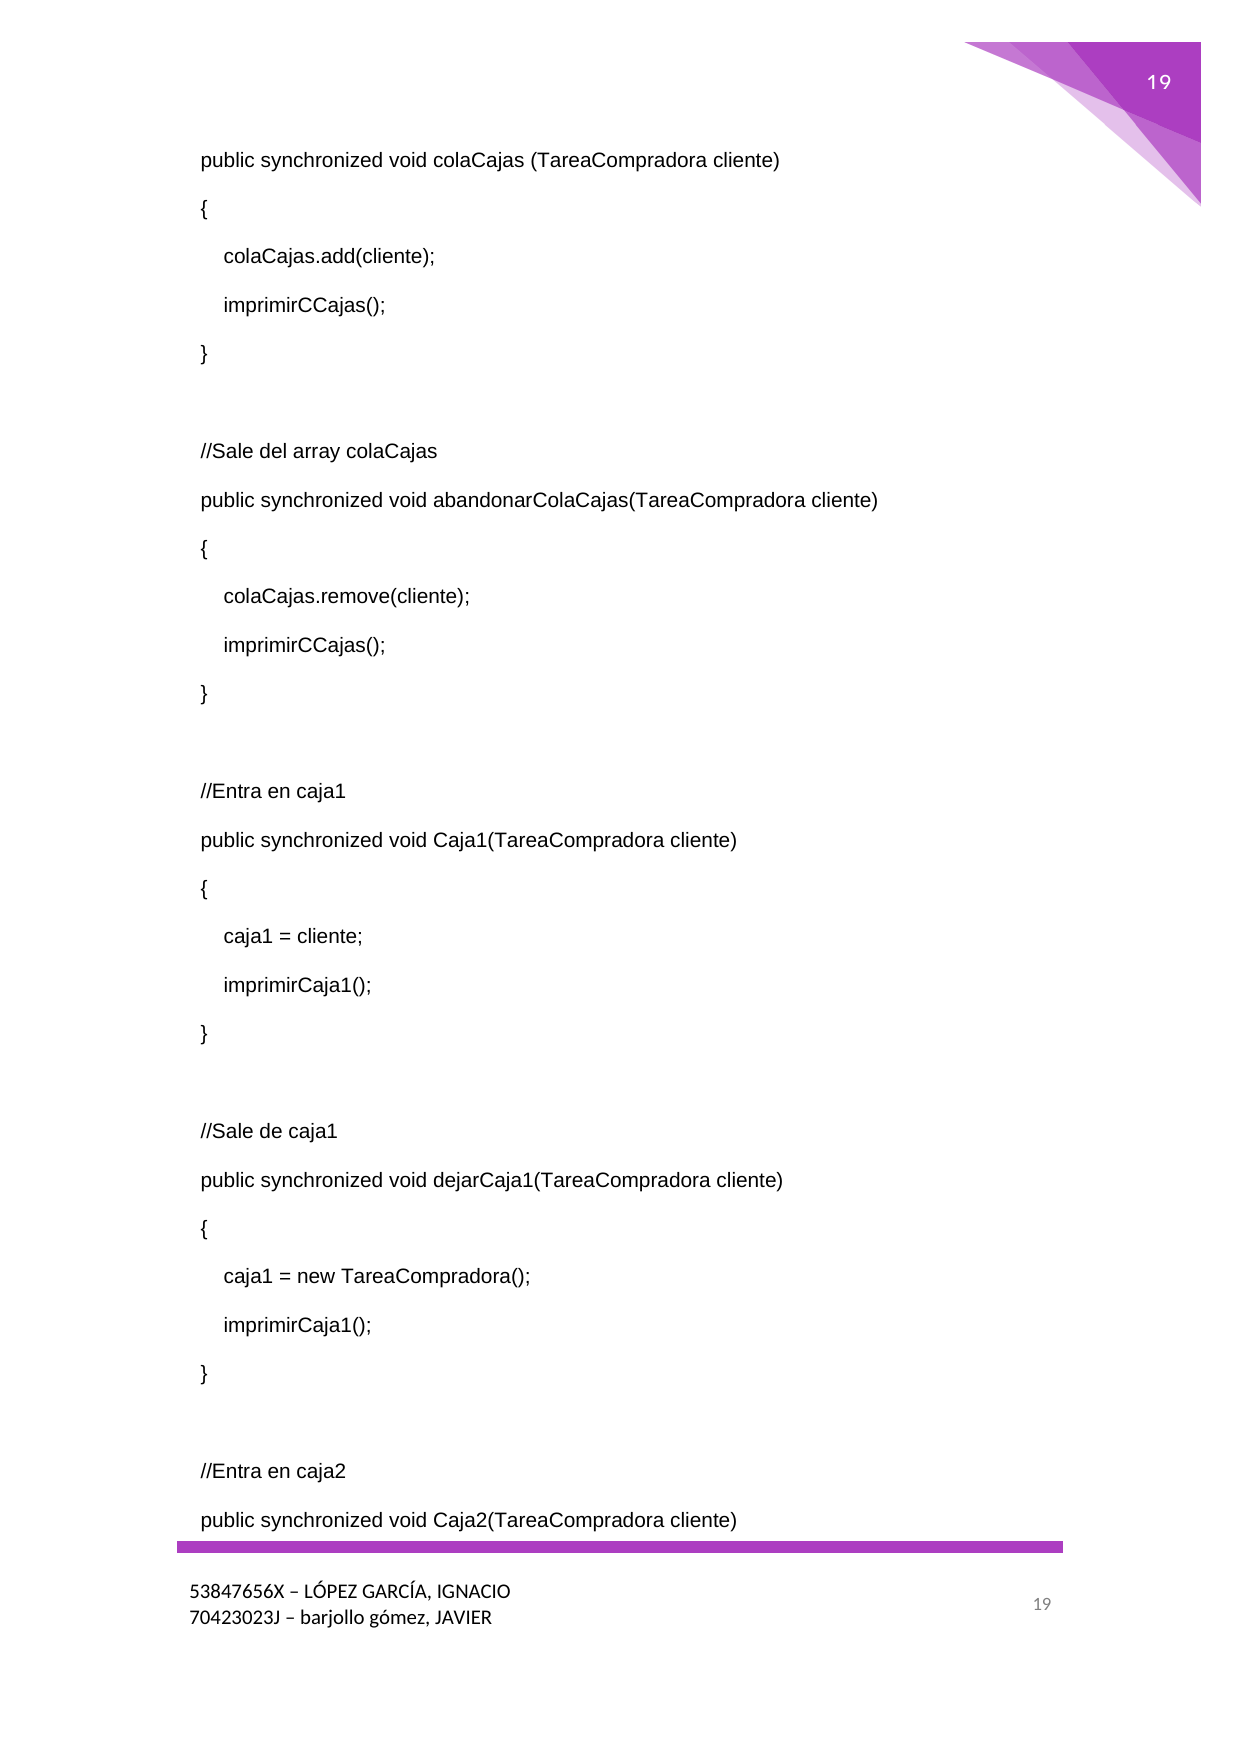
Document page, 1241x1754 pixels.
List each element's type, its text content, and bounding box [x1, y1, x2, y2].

text public synchronized void Caja2(TareaCompradora cliente) [177, 1508, 1063, 1532]
text { [177, 1216, 1063, 1240]
text { [177, 536, 1063, 560]
text imprimirCaja1(); [177, 973, 1063, 997]
text { [177, 876, 1063, 900]
text } [177, 1361, 1063, 1385]
text colaCajas.add(cliente); [177, 244, 1063, 268]
text imprimirCCajas(); [177, 633, 1063, 657]
text public synchronized void Caja1(TareaCompradora cliente) [177, 828, 1063, 852]
text imprimirCCajas(); [177, 293, 1063, 317]
text public synchronized void abandonarColaCajas(TareaCompradora cliente) [177, 488, 1063, 512]
picture [963, 42, 1201, 207]
text public synchronized void colaCajas (TareaCompradora cliente) [177, 148, 1063, 172]
text colaCajas.remove(cliente); [177, 584, 1063, 608]
text //Sale de caja1 [177, 1119, 1063, 1143]
text } [177, 1021, 1063, 1045]
text caja1 = new TareaCompradora(); [177, 1264, 1063, 1288]
text //Entra en caja2 [177, 1459, 1063, 1483]
text caja1 = cliente; [177, 924, 1063, 948]
text } [177, 681, 1063, 705]
text public synchronized void dejarCaja1(TareaCompradora cliente) [177, 1168, 1063, 1192]
text imprimirCaja1(); [177, 1313, 1063, 1337]
text { [177, 196, 1063, 220]
text //Entra en caja1 [177, 779, 1063, 803]
text } [177, 341, 1063, 365]
text //Sale del array colaCajas [177, 439, 1063, 463]
